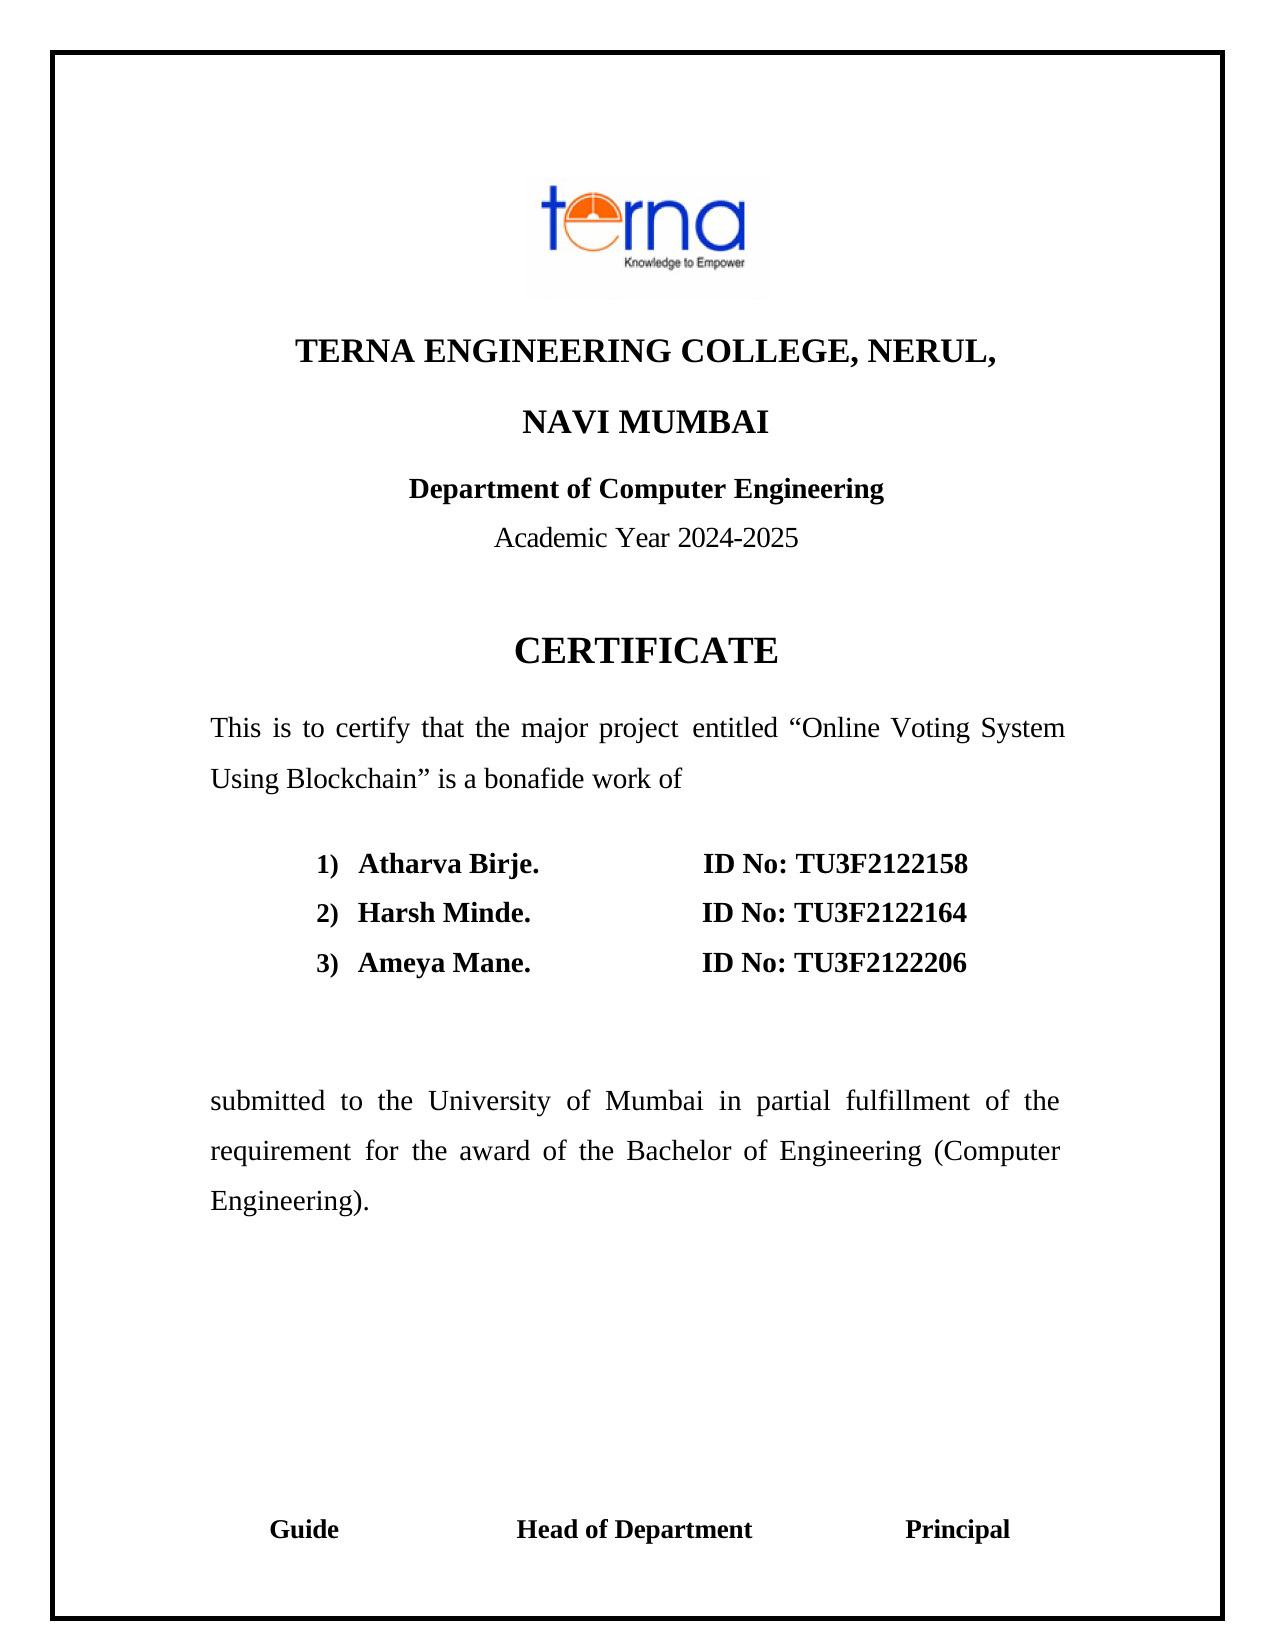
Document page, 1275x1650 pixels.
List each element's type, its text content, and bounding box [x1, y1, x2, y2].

list Harsh Minde. ID No: TU3F2122164 [316, 896, 1196, 929]
text Guide Head of Department Principal [210, 1513, 1196, 1544]
text This is to certify that the major project entitled “Online Voting System Using Blockchain” is a bonafide work of [210, 711, 1066, 794]
list Atharva Birje. ID No: TU3F2122158 [316, 846, 1196, 879]
text TERNA ENGINEERING COLLEGE, NERUL, NAVI MUMBAI [253, 330, 1039, 441]
text CERTIFICATE [219, 627, 1074, 672]
picture [525, 177, 773, 299]
list Ameya Mane. ID No: TU3F2122206 [316, 945, 1196, 979]
text Department of Computer Engineering [219, 473, 1074, 504]
text Academic Year 2024-2025 [219, 520, 1074, 553]
text submitted to the University of Mumbai in partial fulfillment of the requirement for the award of the Bachelor of Engineering (Computer Engineering). [210, 1083, 1060, 1217]
